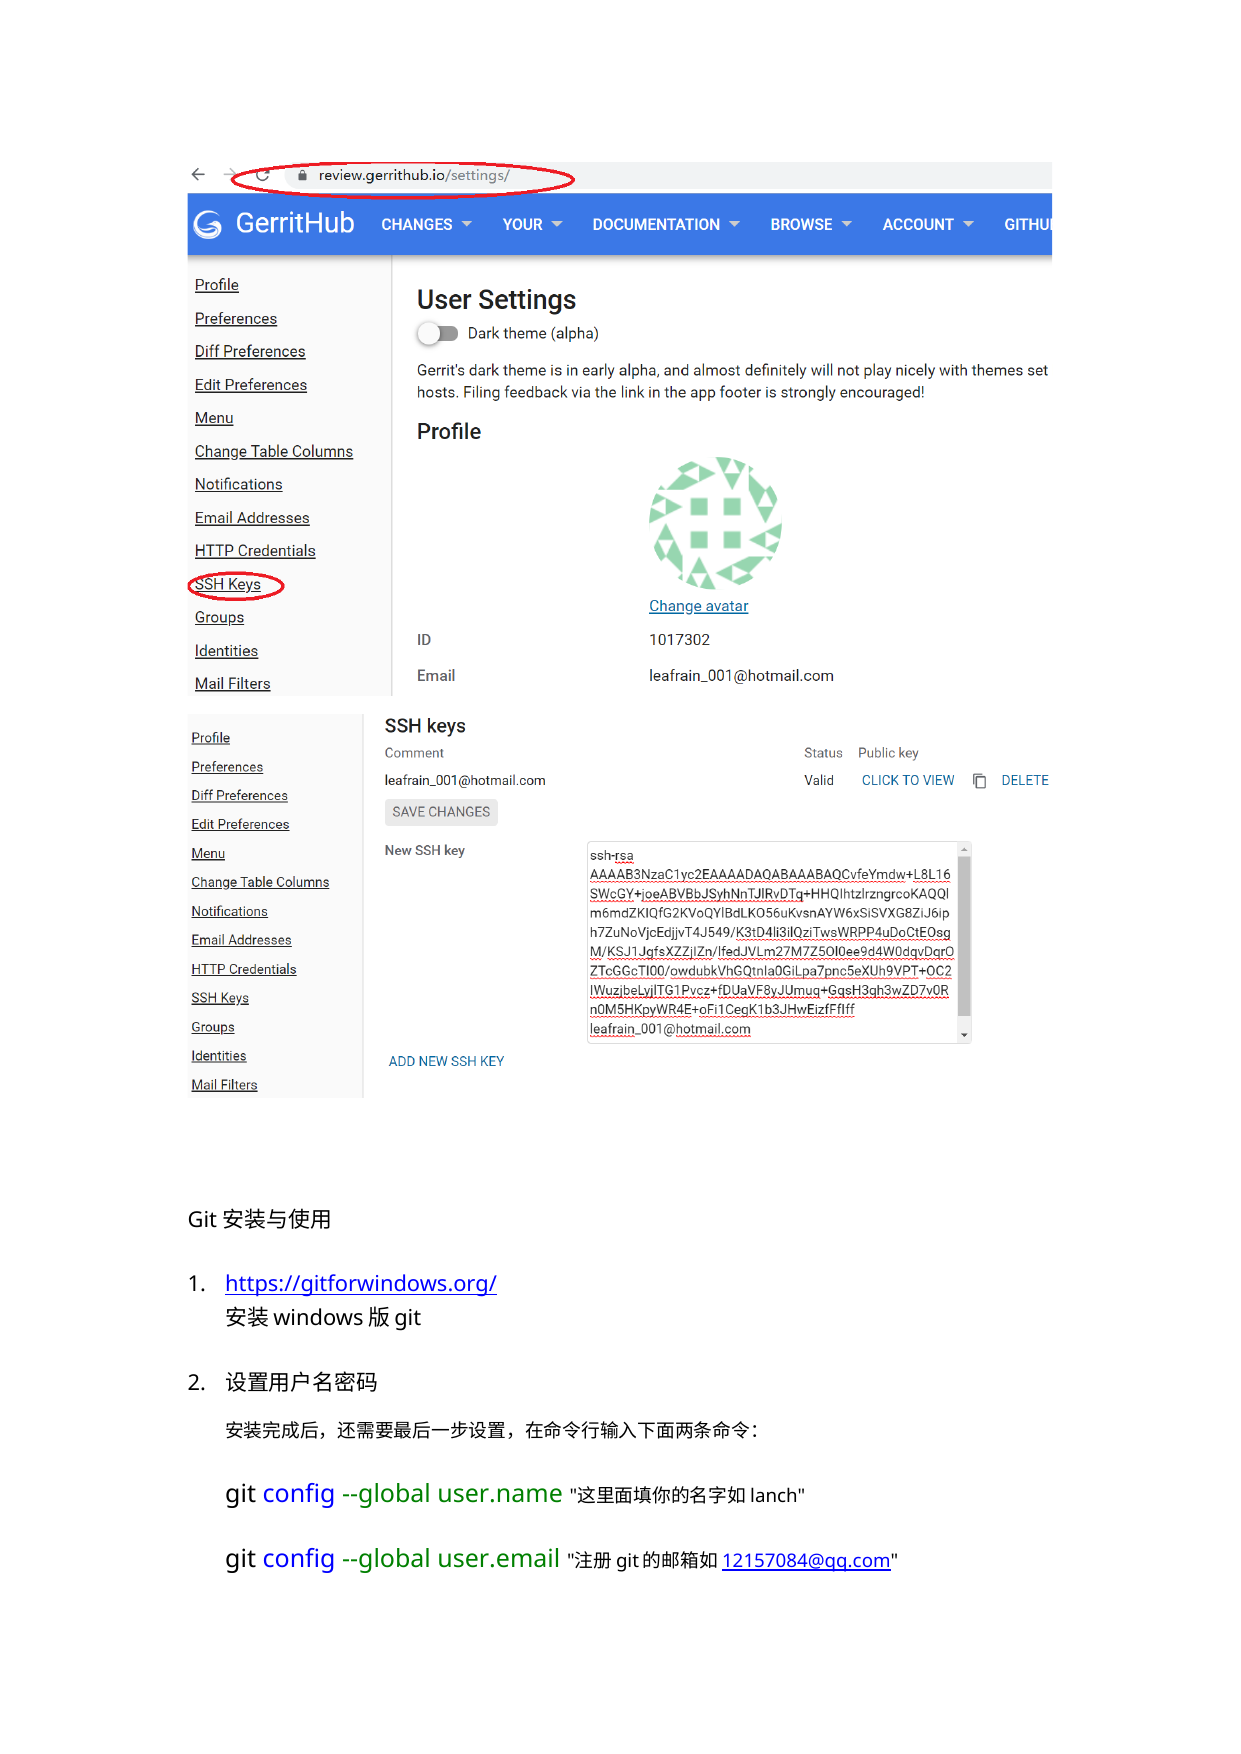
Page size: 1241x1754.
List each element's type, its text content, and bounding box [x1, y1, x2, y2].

list 设置用户名密码 [187, 1364, 1053, 1397]
list git config --global user.name "这里面填你的名字如 lanch" [225, 1461, 1053, 1526]
list 安装完成后，还需要最后一步设置，在命令行输入下面两条命令： [225, 1413, 1053, 1445]
text Git 安装与使用 [187, 1202, 1053, 1234]
list git config --global user.email "注册git的邮箱如 12157084@qq.com" [225, 1526, 1053, 1591]
list https://gitforwindows.org/ [187, 1267, 1053, 1299]
picture [187, 714, 1053, 1098]
picture [187, 162, 1053, 696]
list 安装windows版git [225, 1299, 1053, 1332]
